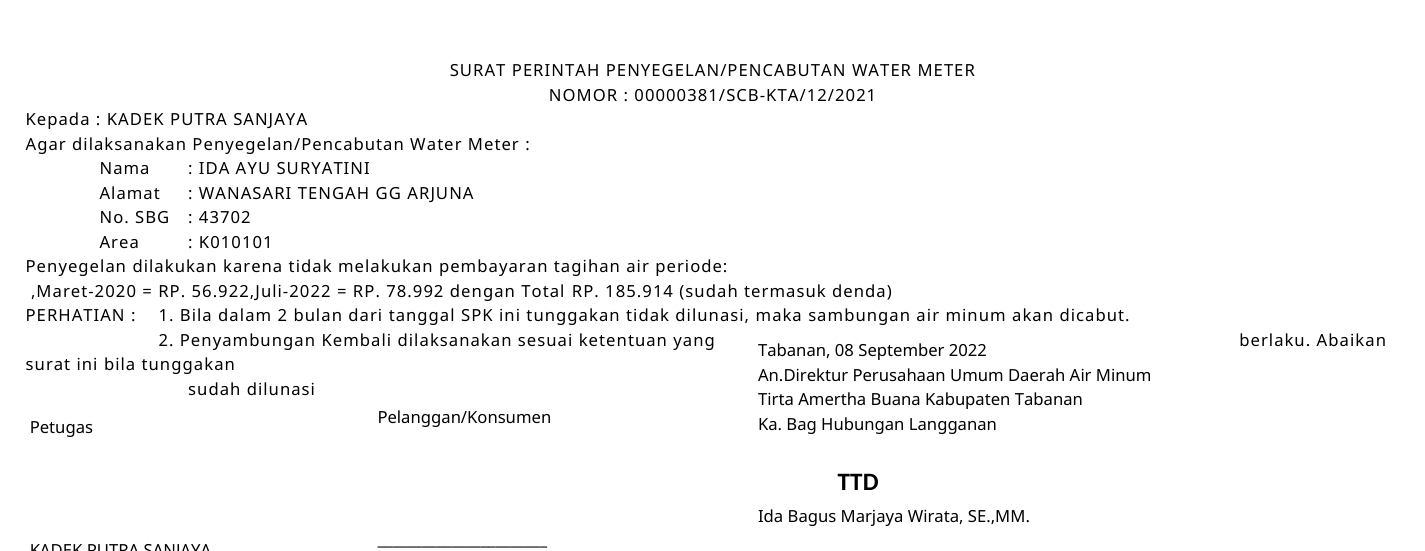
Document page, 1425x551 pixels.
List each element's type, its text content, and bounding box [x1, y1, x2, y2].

text Nama : IDA AYU SURYATINI [25, 157, 1399, 180]
text ,Maret-2020 = RP. 56.922,Juli-2022 = RP. 78.992 dengan Total RP. 185.914 (sudah termasuk denda) [25, 279, 1399, 302]
text Agar dilaksanakan Penyegelan/Pencabutan Water Meter : [25, 132, 1399, 155]
text Kepada : KADEK PUTRA SANJAYA [25, 108, 1399, 131]
text No. SBG : 43702 [25, 206, 1399, 229]
text 2. Penyambungan Kembali dilaksanakan sesuai ketentuan yang berlaku. Abaikan surat ini bila tunggakan [25, 328, 1399, 376]
text Area : K010101 [25, 230, 1399, 253]
text PERHATIAN : 1. Bila dalam 2 bulan dari tanggal SPK ini tunggakan tidak dilunasi, maka sambungan air minum akan dicabut. [25, 304, 1399, 327]
text sudah dilunasi [25, 377, 1399, 400]
text Penyegelan dilakukan karena tidak melakukan pembayaran tagihan air periode: [25, 255, 1399, 278]
text NOMOR : 00000381/SCB-KTA/12/2021 [25, 83, 1399, 106]
text SURAT PERINTAH PENYEGELAN/PENCABUTAN WATER METER [25, 59, 1399, 82]
text Alamat : WANASARI TENGAH GG ARJUNA [25, 181, 1399, 204]
